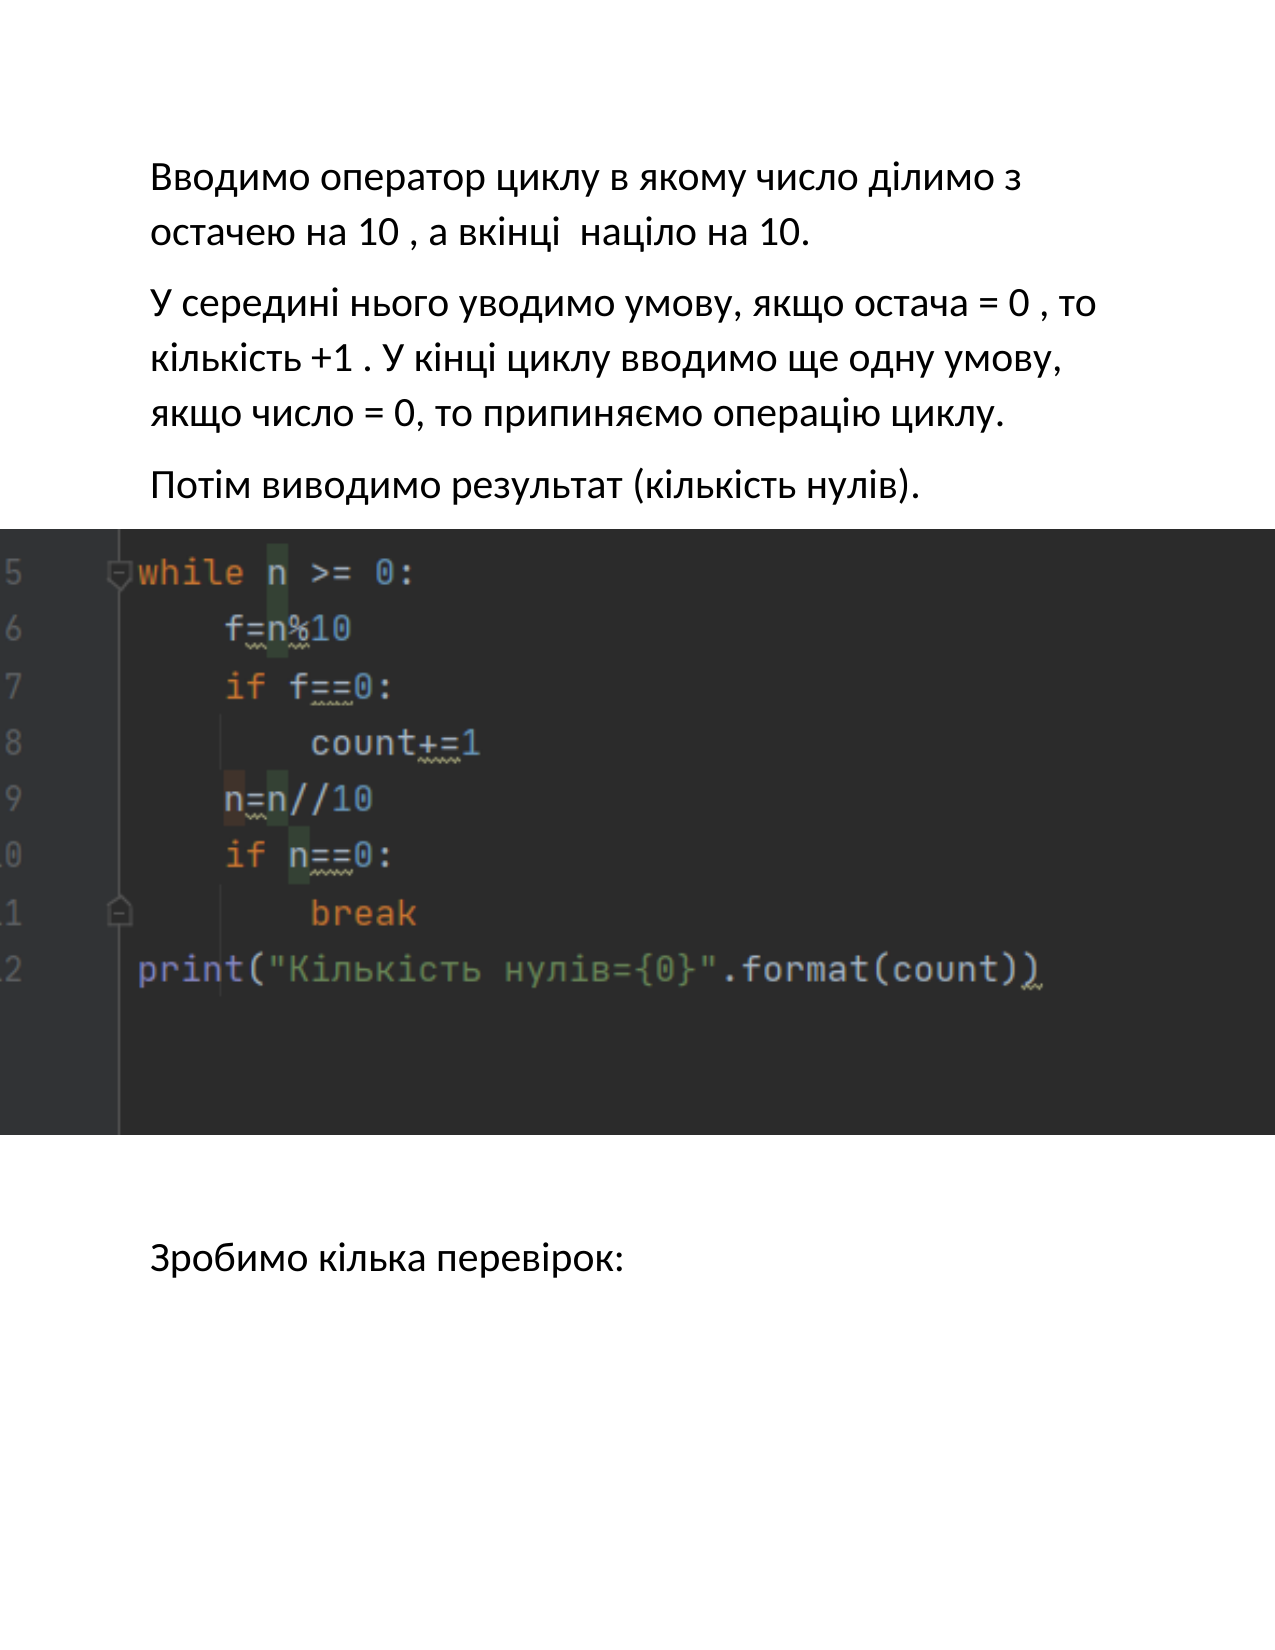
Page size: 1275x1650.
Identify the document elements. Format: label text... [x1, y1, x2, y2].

text Вводимо оператор циклу в якому число ділимо з остачею на 10 , а вкінці націло на 10. [150, 150, 1125, 256]
text Зробимо кілька перевірок: [150, 1231, 1125, 1282]
text У середині нього уводимо умову, якщо остача = 0 , то кількість +1 . У кінці циклу вводимо ще одну умову, якщо число = 0, то припиняємо операцію циклу. [150, 276, 1125, 437]
text Потім виводимо результат (кількість нулів). [150, 458, 1125, 509]
picture [0, 529, 1275, 1135]
